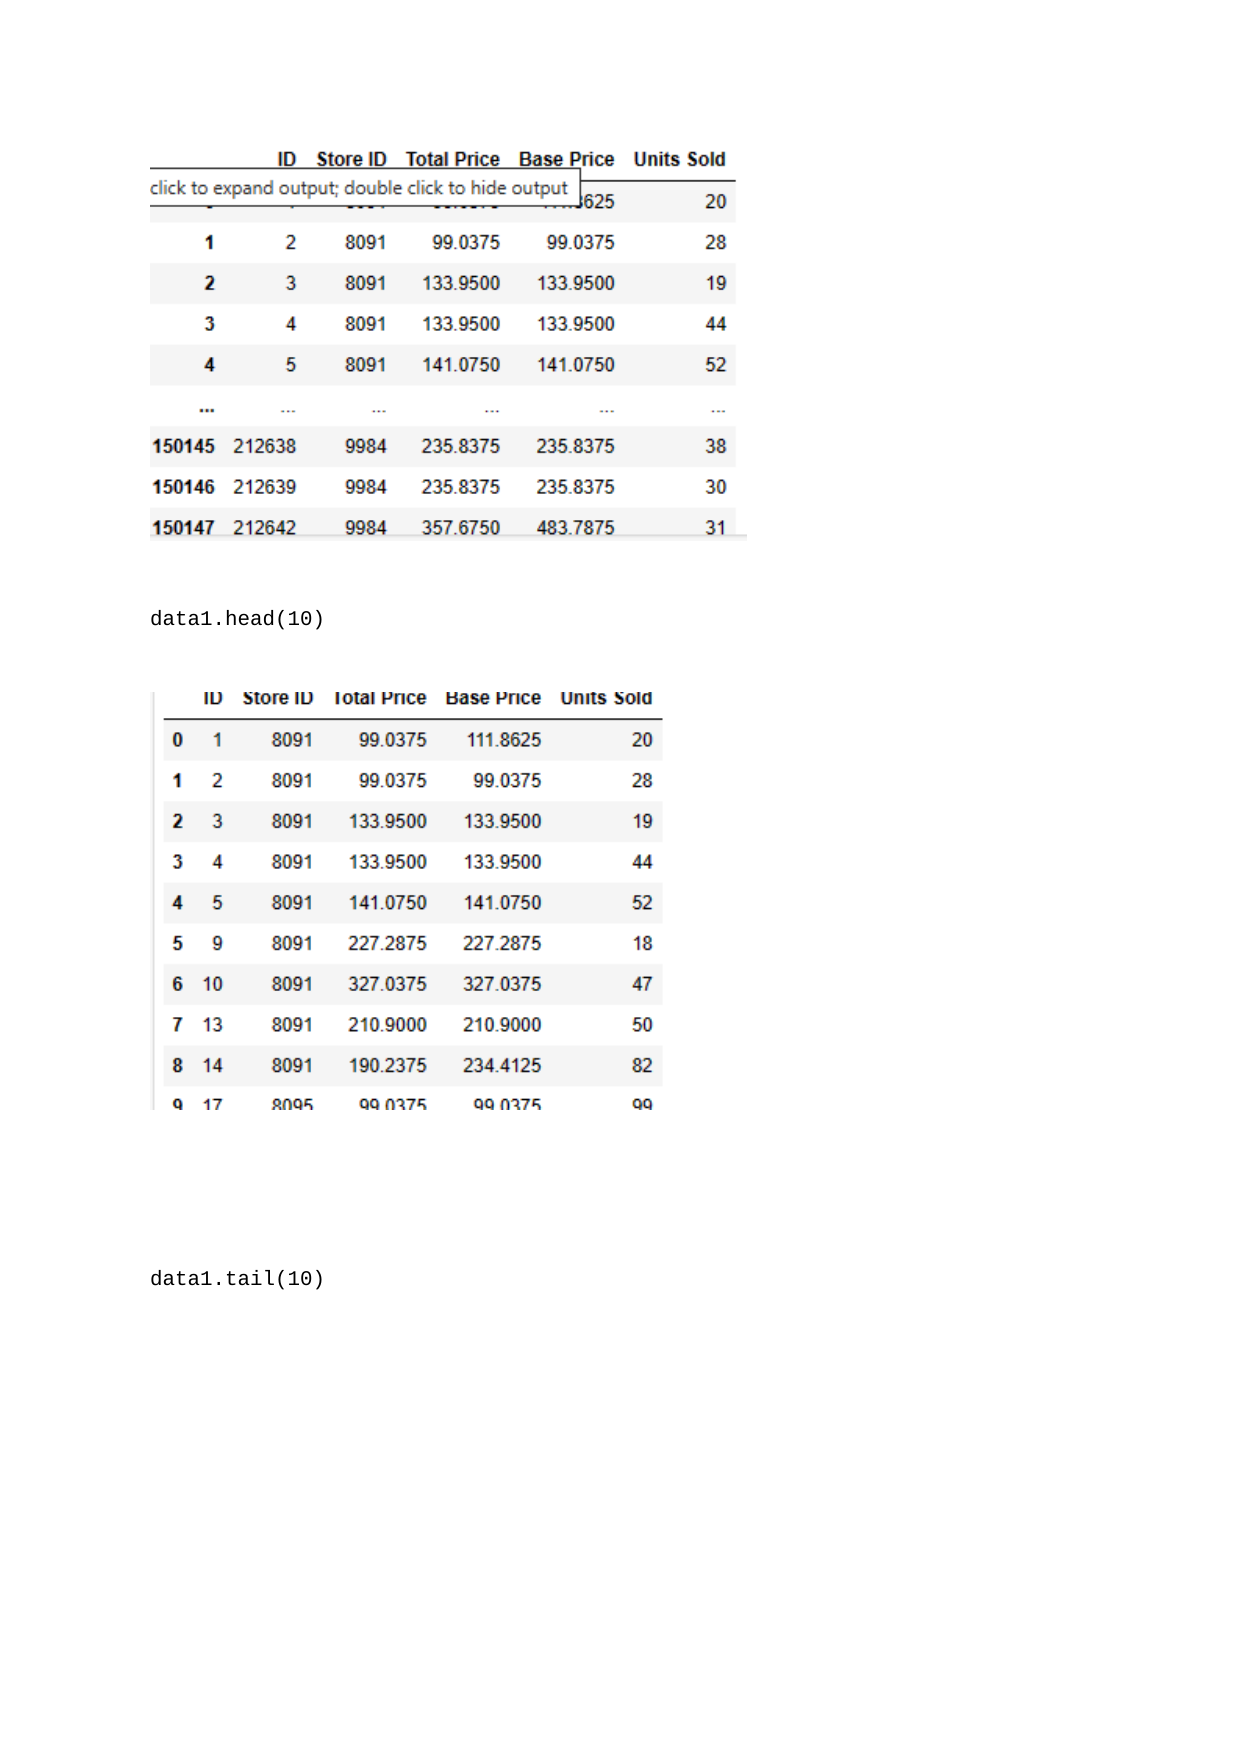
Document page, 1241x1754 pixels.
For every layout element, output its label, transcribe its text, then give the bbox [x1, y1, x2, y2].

text data1.head(10) [150, 601, 1090, 632]
text data1.tail(10) [150, 1261, 1090, 1291]
picture [150, 150, 747, 541]
picture [150, 692, 680, 1110]
